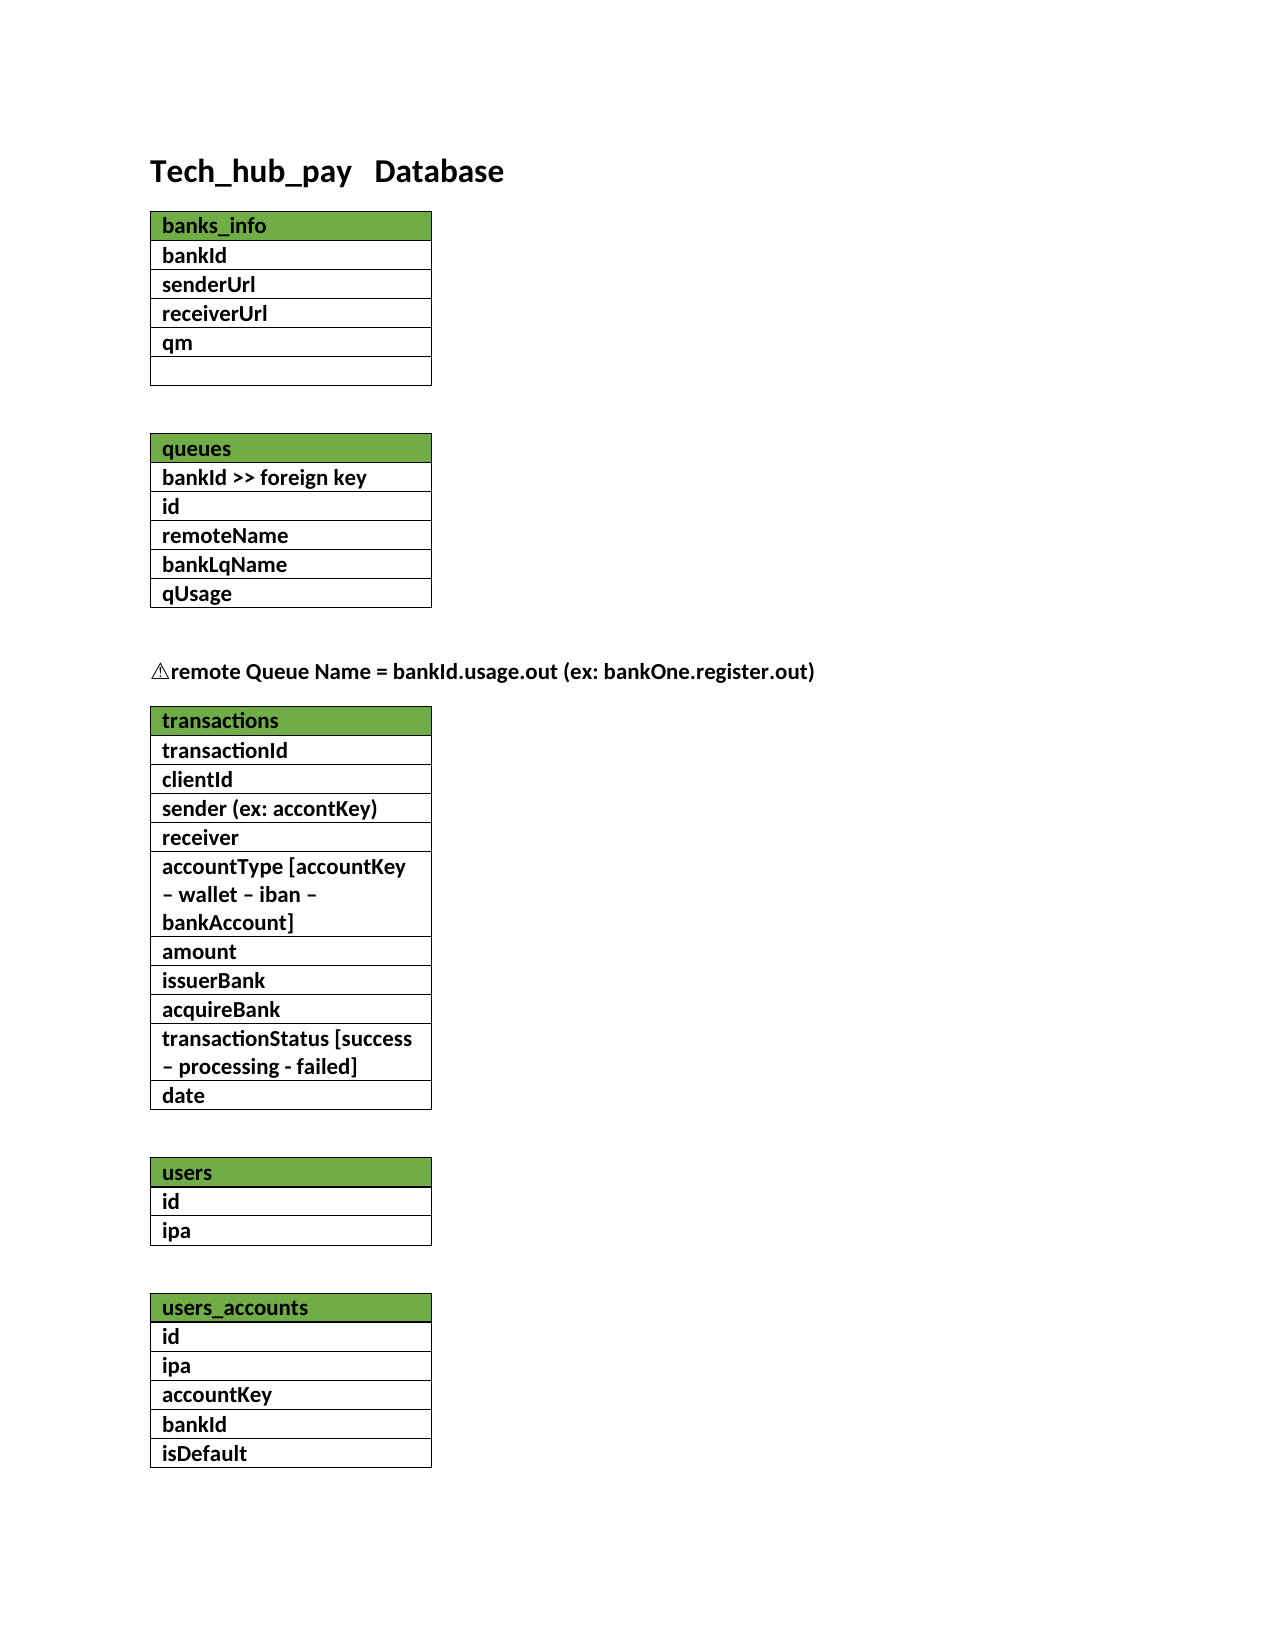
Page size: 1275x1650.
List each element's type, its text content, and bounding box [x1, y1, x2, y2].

table_header users [151, 1158, 431, 1186]
table_cell id [151, 1323, 431, 1351]
table_cell issuerBank [151, 966, 431, 994]
table_cell bankId [151, 241, 431, 269]
table_cell bankLqName [151, 550, 431, 578]
table_cell id [151, 492, 431, 520]
table_header users_accounts [151, 1294, 431, 1321]
table_cell id [151, 1188, 431, 1215]
table_cell qm [151, 328, 431, 356]
table_cell ipa [151, 1352, 431, 1379]
table_cell bankId [151, 1410, 431, 1438]
table_cell [151, 357, 431, 385]
table_cell receiver [151, 823, 431, 851]
table_cell acquireBank [151, 995, 431, 1023]
table_cell sender (ex: accontKey) [151, 794, 431, 822]
table_cell accountKey [151, 1381, 431, 1409]
table_cell isDefault [151, 1439, 431, 1467]
table_header banks_info [151, 212, 431, 240]
table_cell qUsage [151, 579, 431, 607]
table_cell receiverUrl [151, 299, 431, 327]
table_cell remoteName [151, 521, 431, 549]
table_cell amount [151, 937, 431, 965]
table_header transactions [151, 707, 431, 735]
table_cell transactionId [151, 736, 431, 764]
table_cell date [151, 1081, 431, 1109]
table_cell senderUrl [151, 270, 431, 298]
table_cell transactionStatus [success – processing - failed] [151, 1024, 431, 1080]
table_cell clientId [151, 765, 431, 793]
table_cell bankId >> foreign key [151, 463, 431, 491]
table_cell accountType [accountKey – wallet – iban – bankAccount] [151, 852, 431, 936]
text ️remote Queue Name = bankId.usage.out (ex: bankOne.register.out) [150, 655, 1125, 686]
text Tech_hub_pay Database [150, 150, 1125, 191]
table_header queues [151, 434, 431, 462]
table_cell ipa [151, 1216, 431, 1244]
